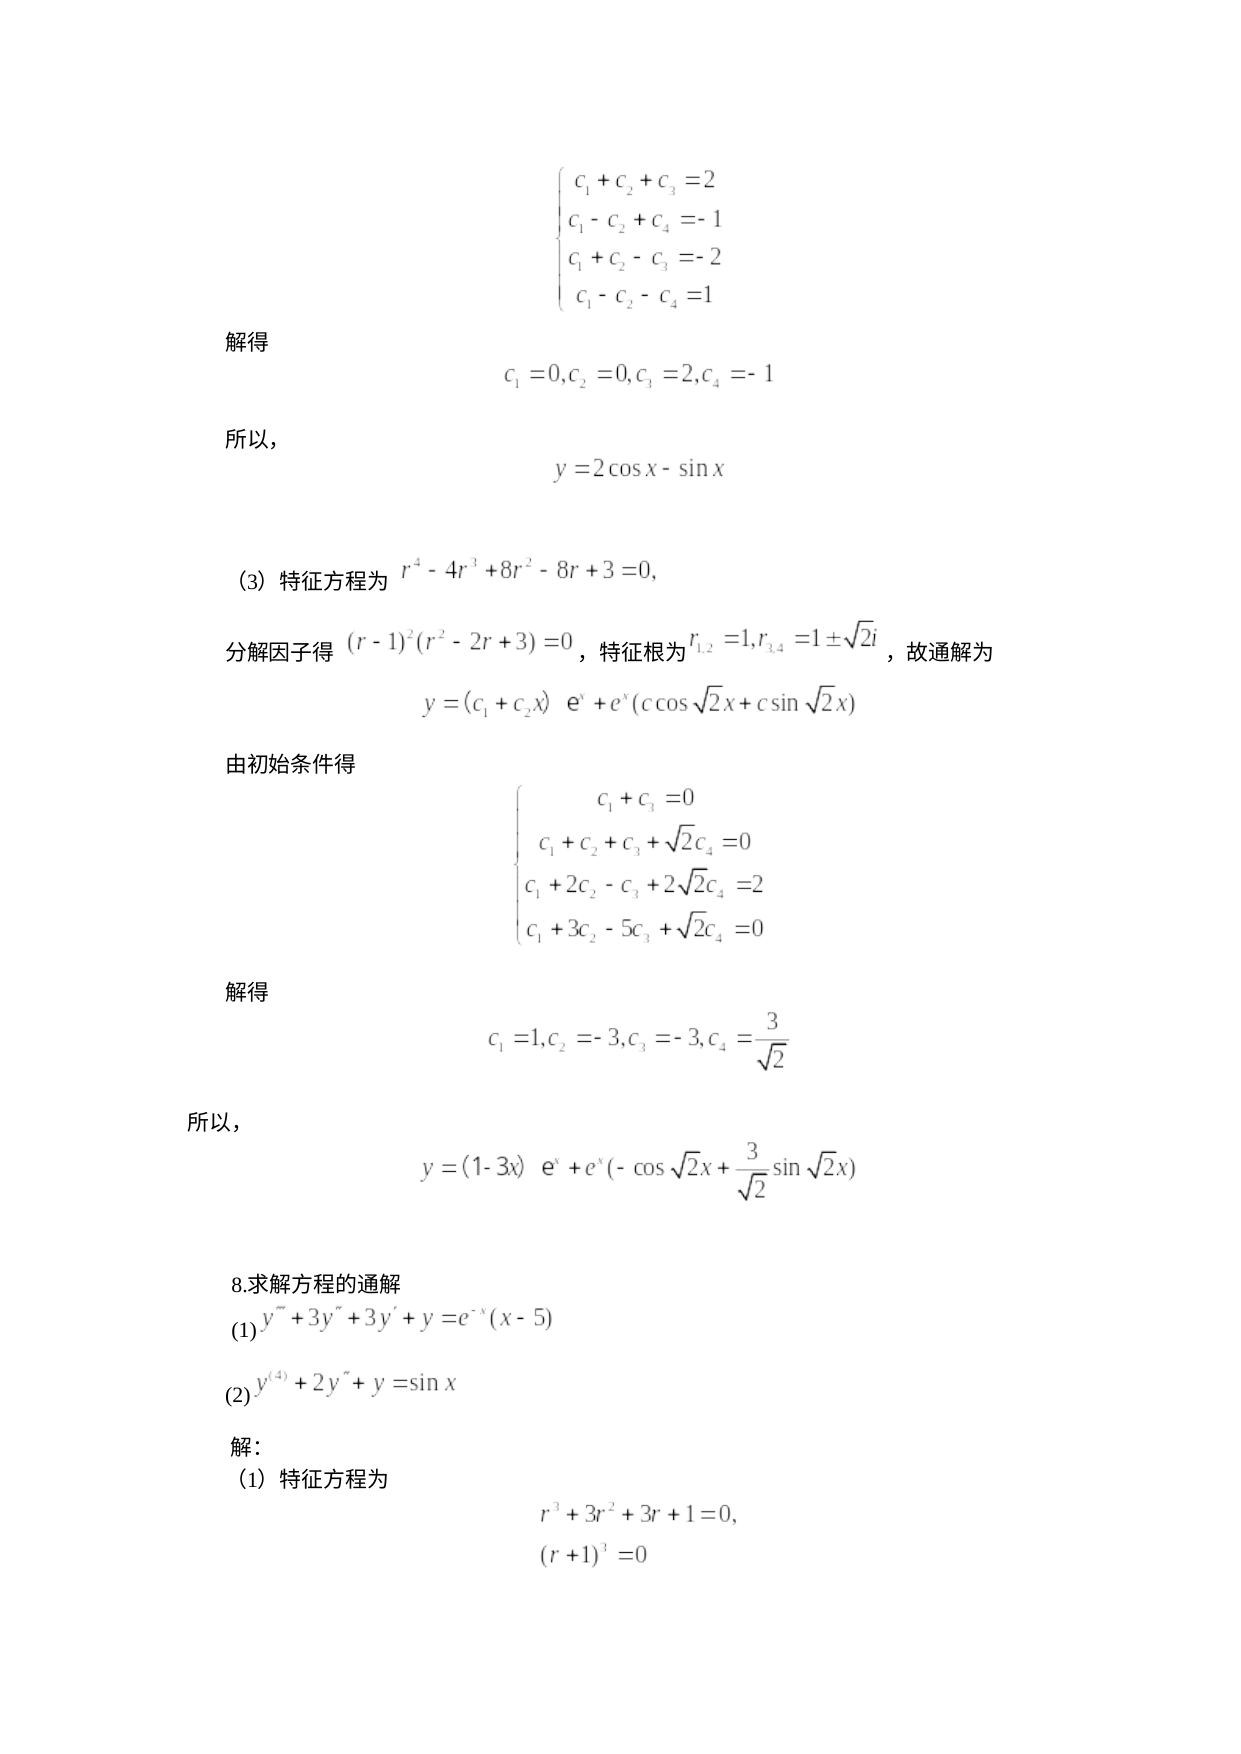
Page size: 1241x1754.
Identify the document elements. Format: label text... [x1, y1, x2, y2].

text (2) [187, 1364, 1053, 1429]
text 解得 [187, 324, 1053, 357]
text 分解因子得 ，特征根为，故通解为 [187, 617, 1053, 682]
text 所以， [187, 422, 1053, 454]
text 所以， [187, 1104, 1053, 1137]
text （1）特征方程为 [187, 1462, 1053, 1494]
text 8.求解方程的通解 [187, 1267, 1053, 1299]
text 解得 [187, 974, 1053, 1007]
text 由初始条件得 [187, 747, 1053, 779]
text 解： [187, 1429, 1053, 1462]
text （3）特征方程为 [187, 552, 1053, 617]
text (1) [187, 1299, 1053, 1364]
